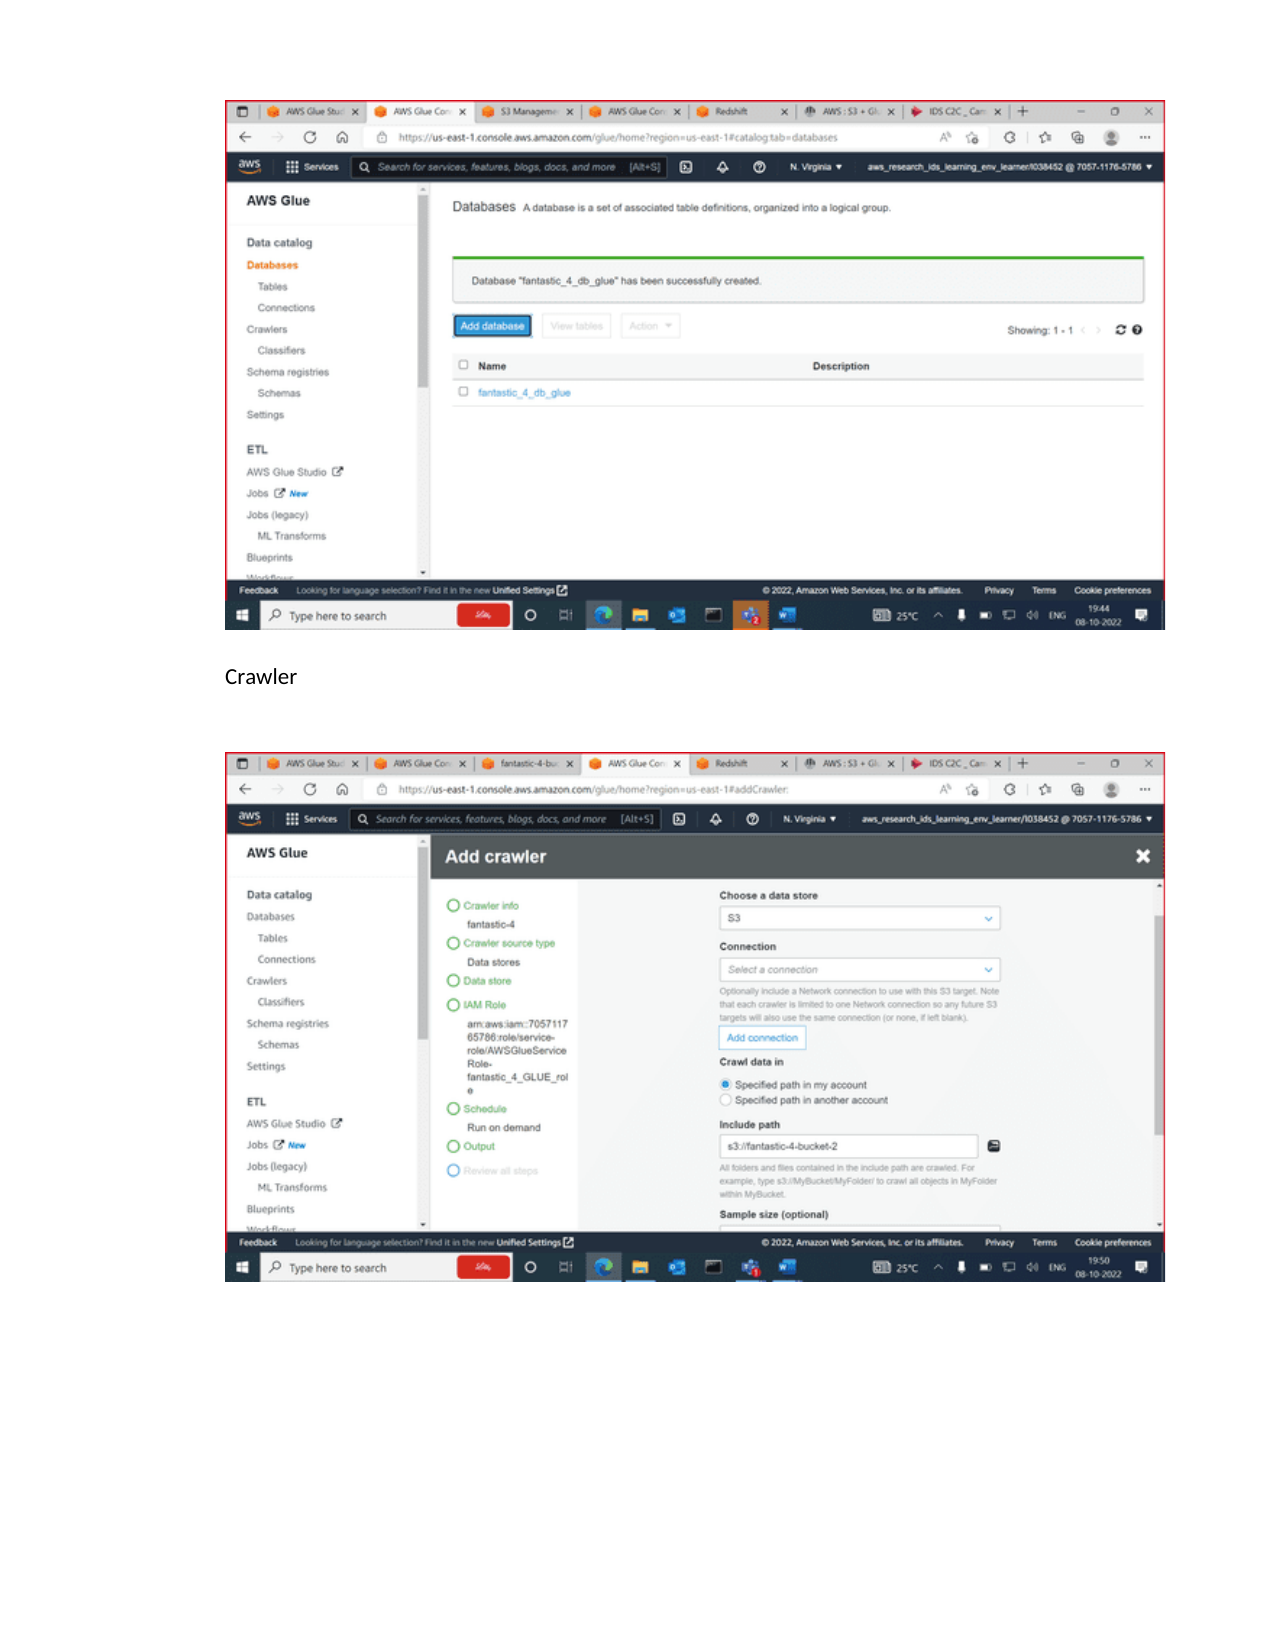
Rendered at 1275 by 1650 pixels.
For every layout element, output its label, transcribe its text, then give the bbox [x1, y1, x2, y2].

picture [225, 752, 1166, 1282]
picture [225, 100, 1166, 630]
list Crawler [225, 662, 1162, 690]
